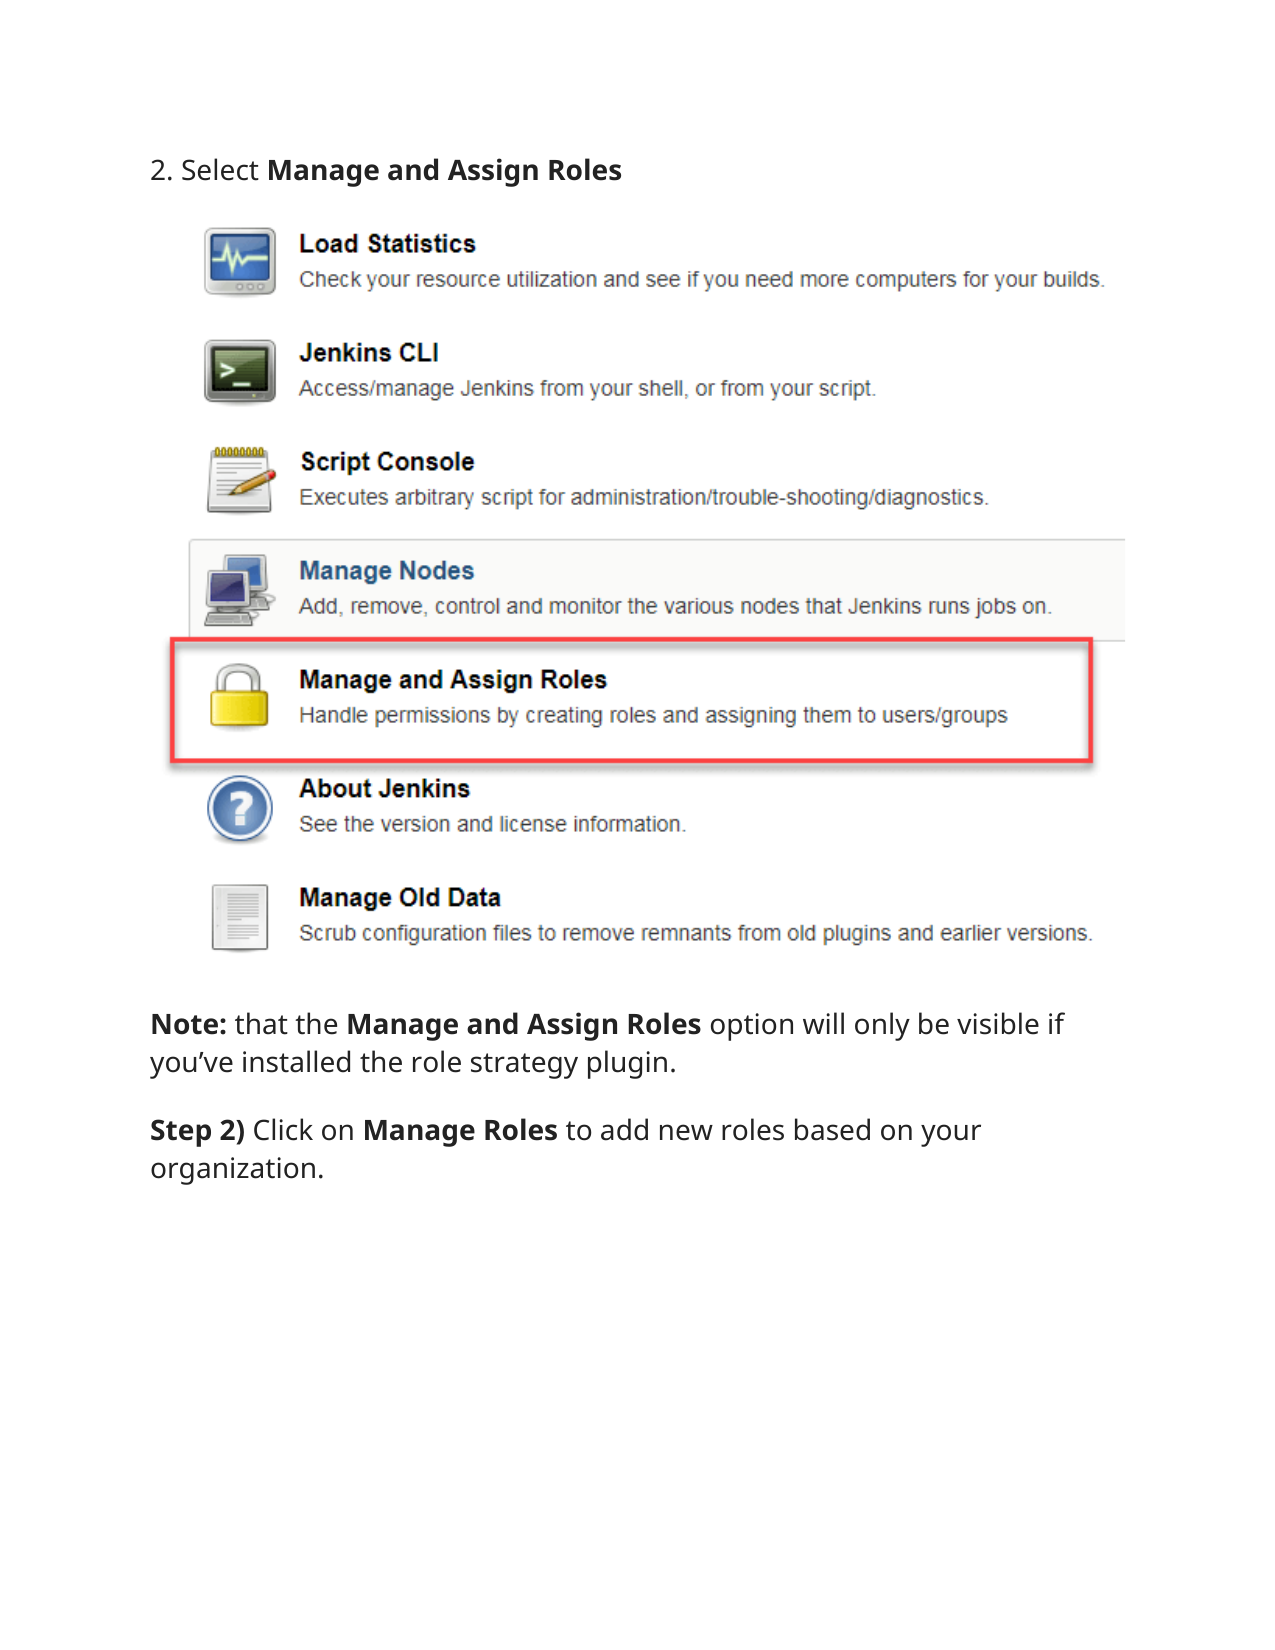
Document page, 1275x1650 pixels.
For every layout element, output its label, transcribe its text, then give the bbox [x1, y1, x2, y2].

text Note: that the Manage and Assign Roles option will only be visible if you’ve installed the role strategy plugin. [150, 1004, 1125, 1081]
text Step 2) Click on Manage Roles to add new roles based on your organization. [150, 1110, 1125, 1187]
picture [150, 217, 1125, 975]
text 2. Select Manage and Assign Roles [150, 150, 1125, 188]
